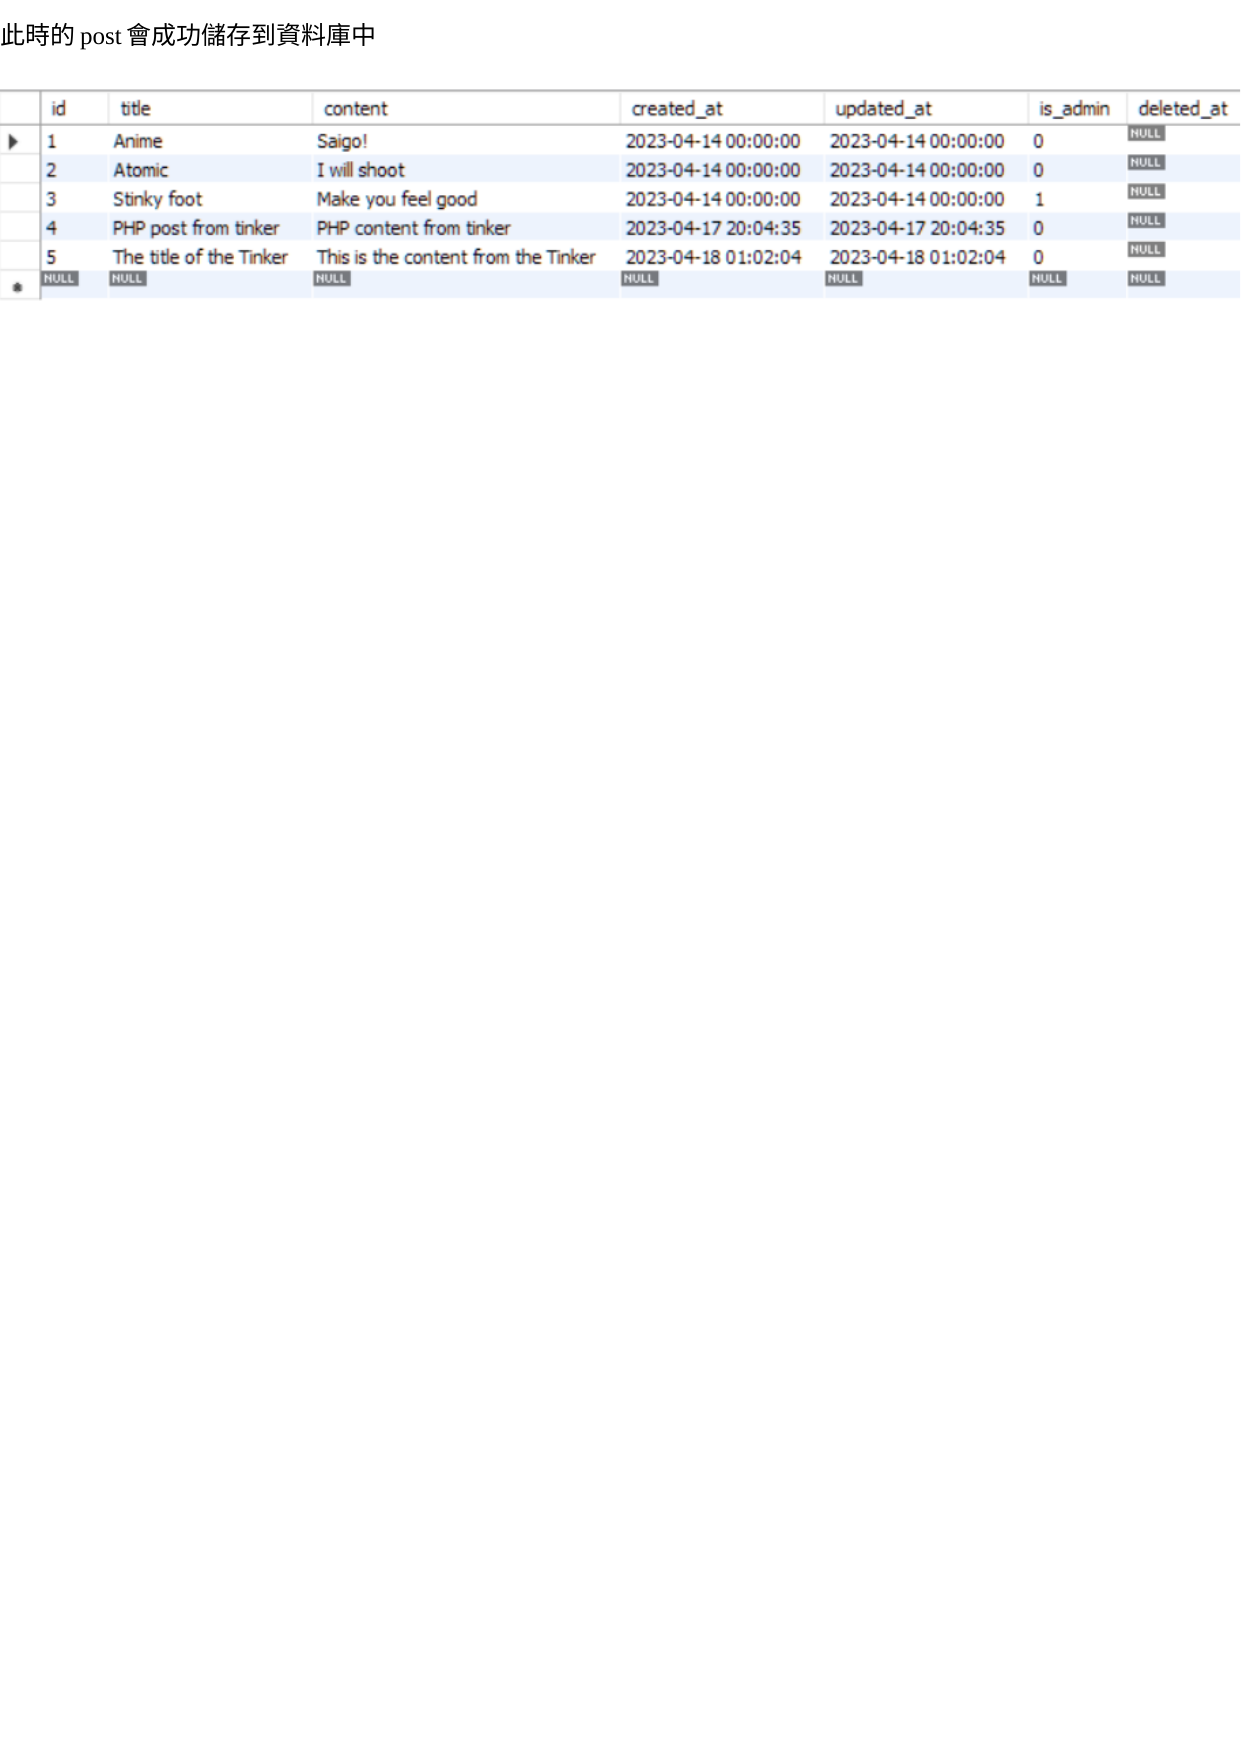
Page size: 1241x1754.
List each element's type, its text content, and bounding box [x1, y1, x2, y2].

picture [0, 89, 1241, 309]
text 此時的post會成功儲存到資料庫中 [0, 14, 1240, 52]
